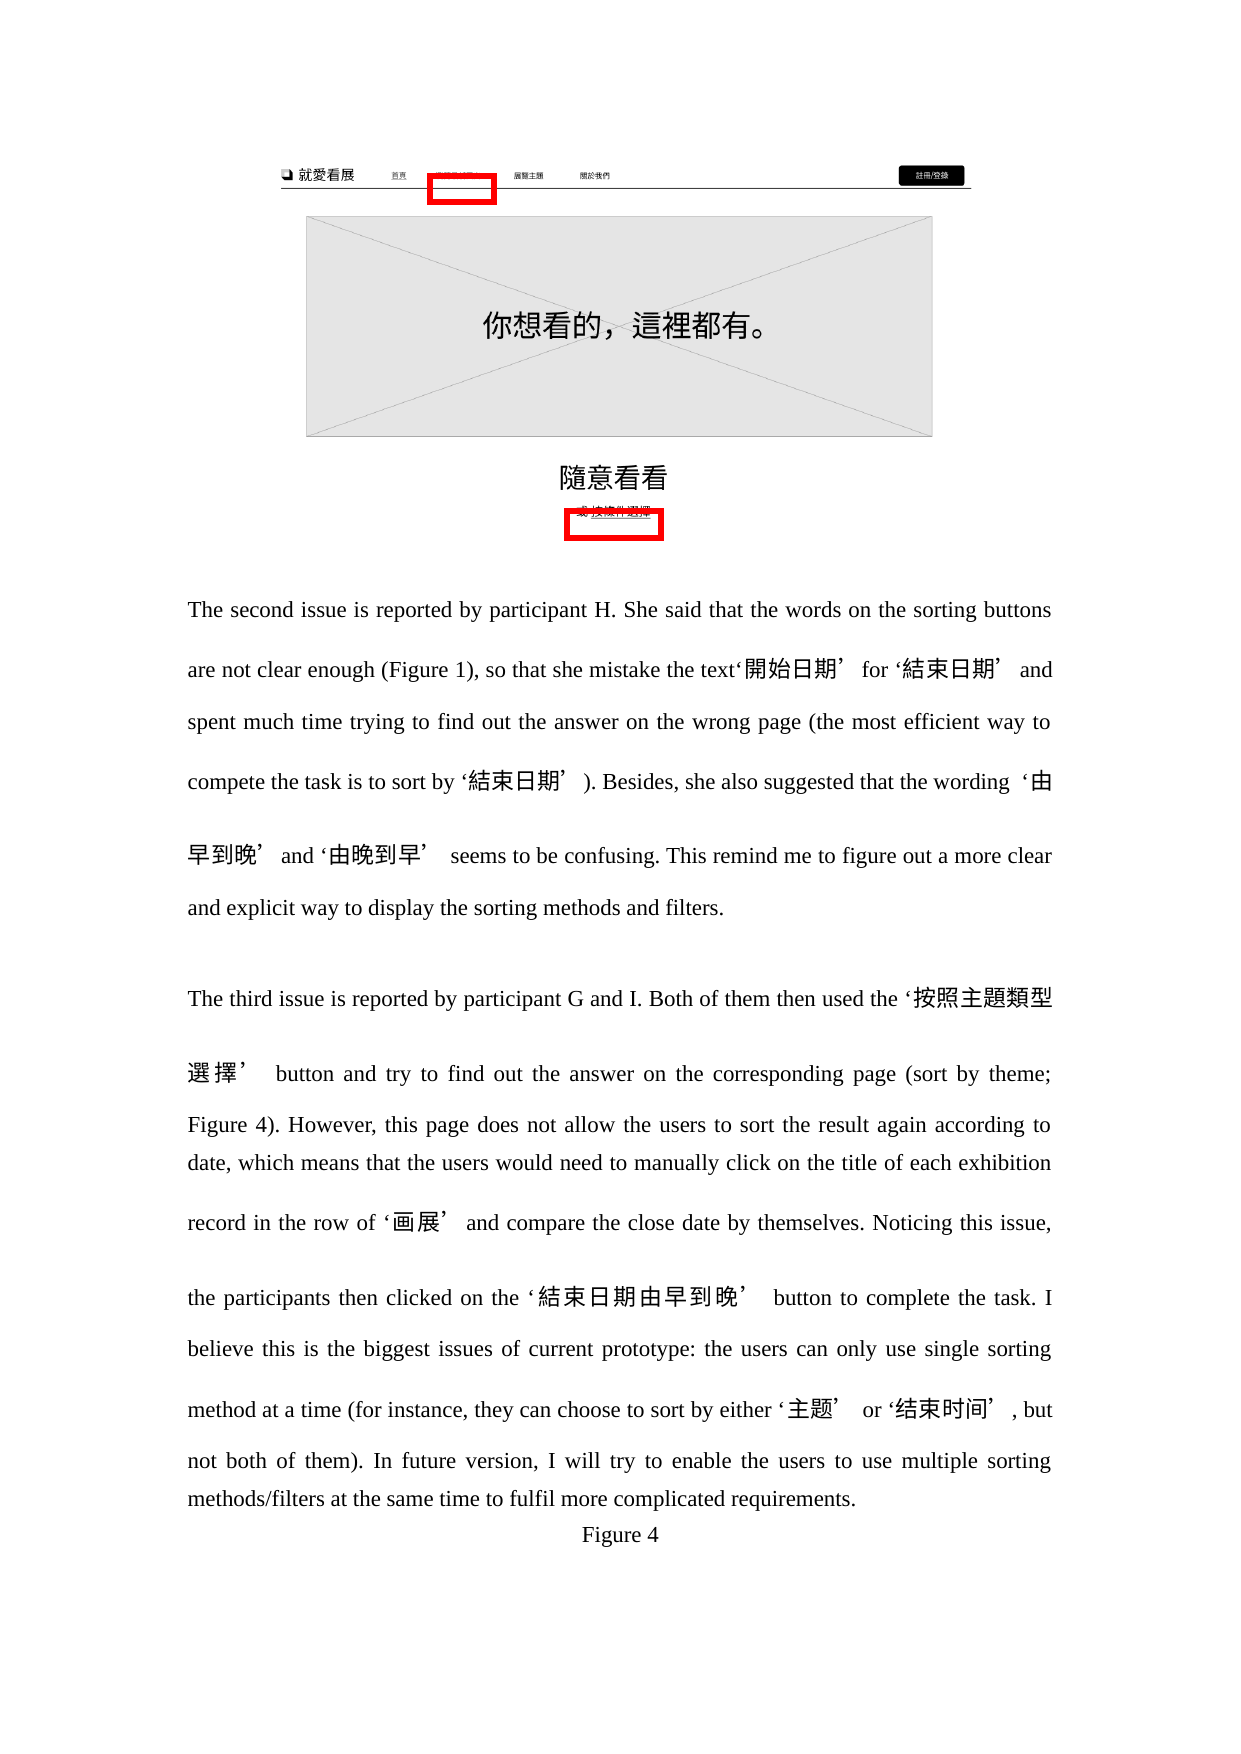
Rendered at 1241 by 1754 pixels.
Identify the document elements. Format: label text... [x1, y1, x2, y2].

text The third issue is reported by participant G and I. Both of them then used the ‘按照主題類型選擇’ button and try to find out the answer on the corresponding page (sort by theme; Figure 4). However, this page does not allow the users to sort the result again according to date, which means that the users would need to manually click on the title of each exhibition record in the row of ‘画展’and compare the close date by themselves. Noticing this issue, the participants then clicked on the ‘結束日期由早到晚’ button to complete the task. I believe this is the biggest issues of current prototype: the users can only use single sorting method at a time (for instance, they can choose to sort by either ‘主题’ or ‘结束时间’, but not both of them). In future version, I will try to enable the users to use multiple sorting methods/filters at the same time to fulfil more complicated requirements. [187, 964, 1053, 1514]
picture [261, 162, 979, 528]
picture [570, 514, 658, 528]
text Figure 4 [187, 1518, 1053, 1551]
text The second issue is reported by participant H. She said that the words on the sorting buttons are not clear enough (Figure 1), so that she mistake the text‘開始日期’for ‘結束日期’and spent much time trying to find out the answer on the wrong page (the most efficient way to compete the task is to sort by ‘結束日期’). Besides, she also suggested that the wording ‘由早到晚’and ‘由晚到早’ seems to be confusing. This remind me to figure out a more clear and explicit way to display the sorting methods and filters. [187, 593, 1053, 924]
